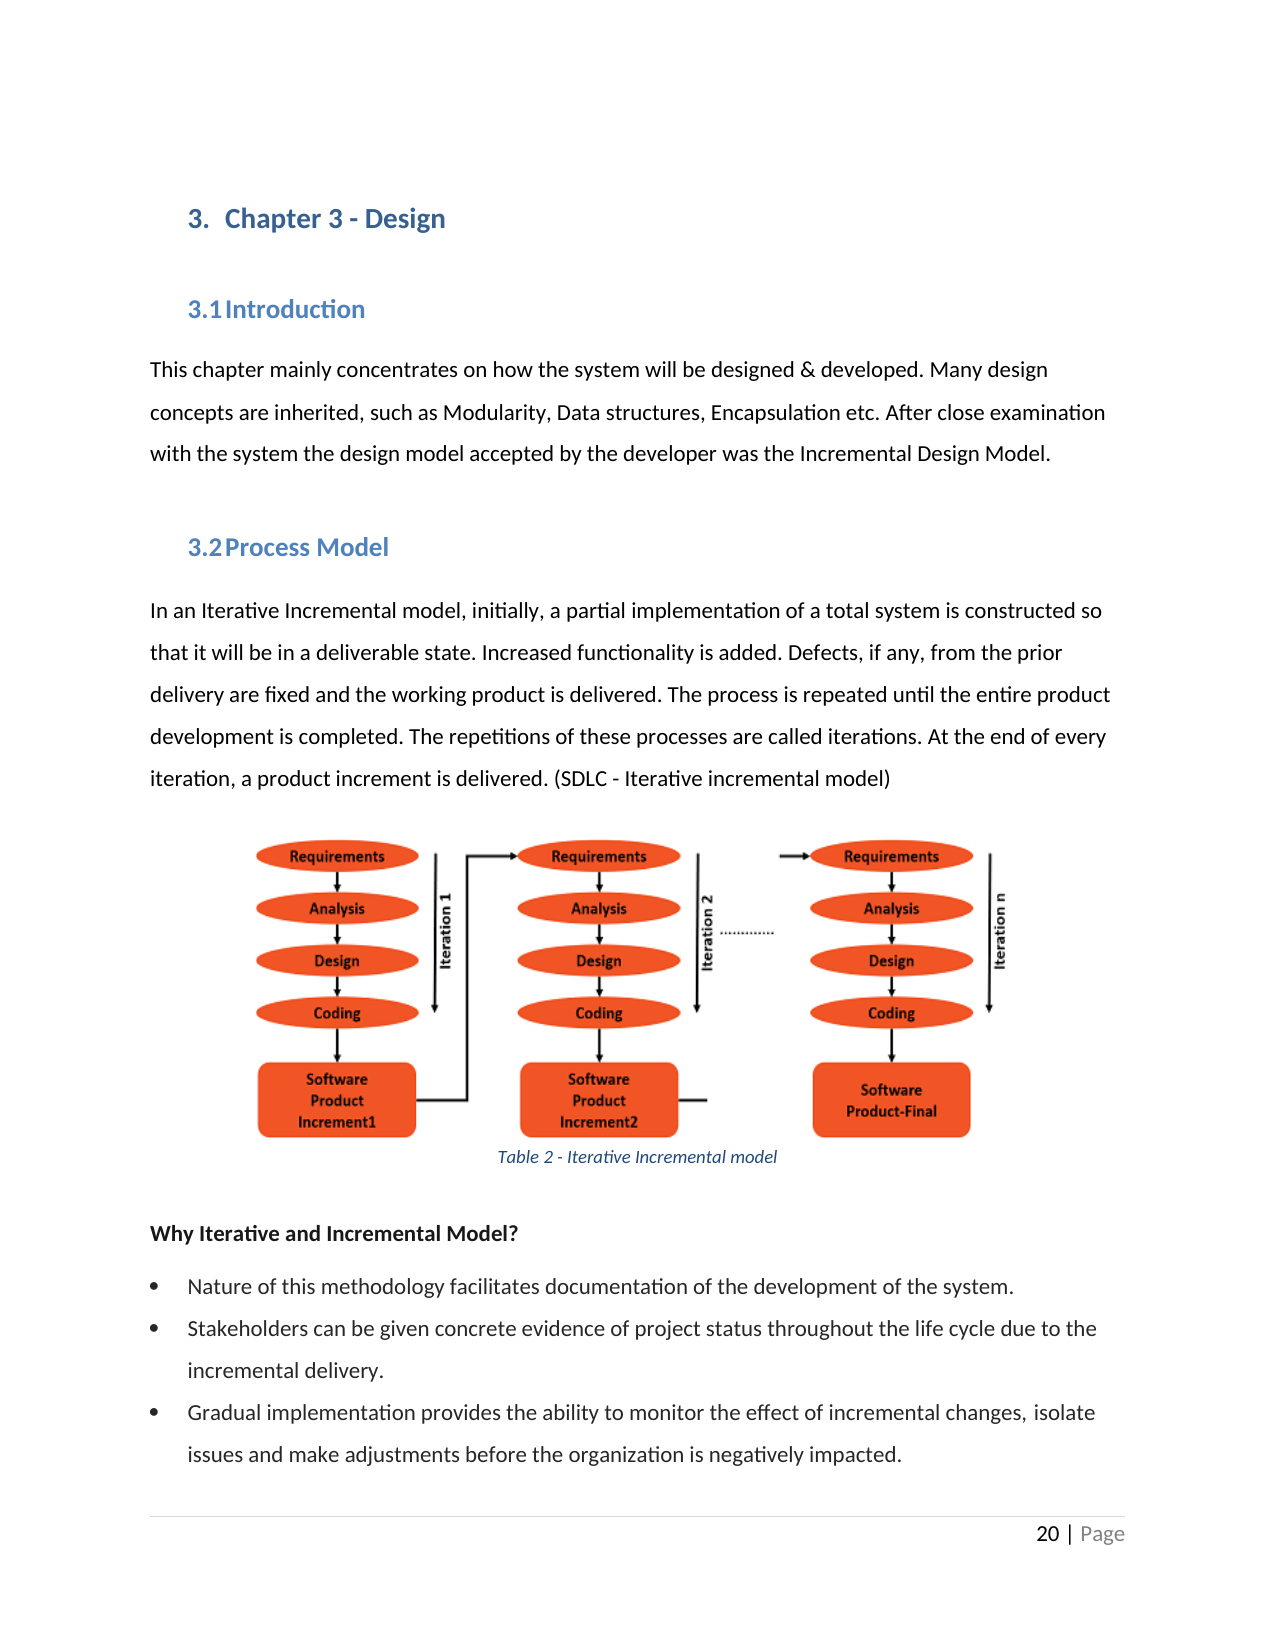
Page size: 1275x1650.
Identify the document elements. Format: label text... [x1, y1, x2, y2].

text Why Iterative and Incremental Model? [150, 1219, 1125, 1247]
subtitle Introduction [187, 292, 1125, 325]
text This chapter mainly concentrates on how the system will be designed & developed. Many design concepts are inherited, such as Modularity, Data structures, Encapsulation etc. After close examination with the system the design model accepted by the developer was the Incremental Design Model. [150, 356, 1125, 468]
list Nature of this methodology facilitates documentation of the development of the system. [150, 1272, 1125, 1301]
picture [256, 839, 1019, 1143]
subtitle Chapter 3 - Design [187, 200, 1125, 236]
text In an Iterative Incremental model, initially, a partial implementation of a total system is constructed so that it will be in a deliverable state. Increased functionality is added. Defects, if any, from the prior delivery are fixed and the working product is delivered. The process is repeated until the entire product development is completed. The repetitions of these processes are called iterations. At the end of every iteration, a product increment is delivered. (SDLC - Iterative incremental model) [150, 597, 1125, 792]
list Stakeholders can be given concrete evidence of project status throughout the life cycle due to the incremental delivery. [150, 1314, 1125, 1384]
list Gradual implementation provides the ability to monitor the effect of incremental changes, isolate issues and make adjustments before the organization is negatively impacted. [150, 1398, 1125, 1468]
subtitle Process Model [187, 530, 1125, 563]
